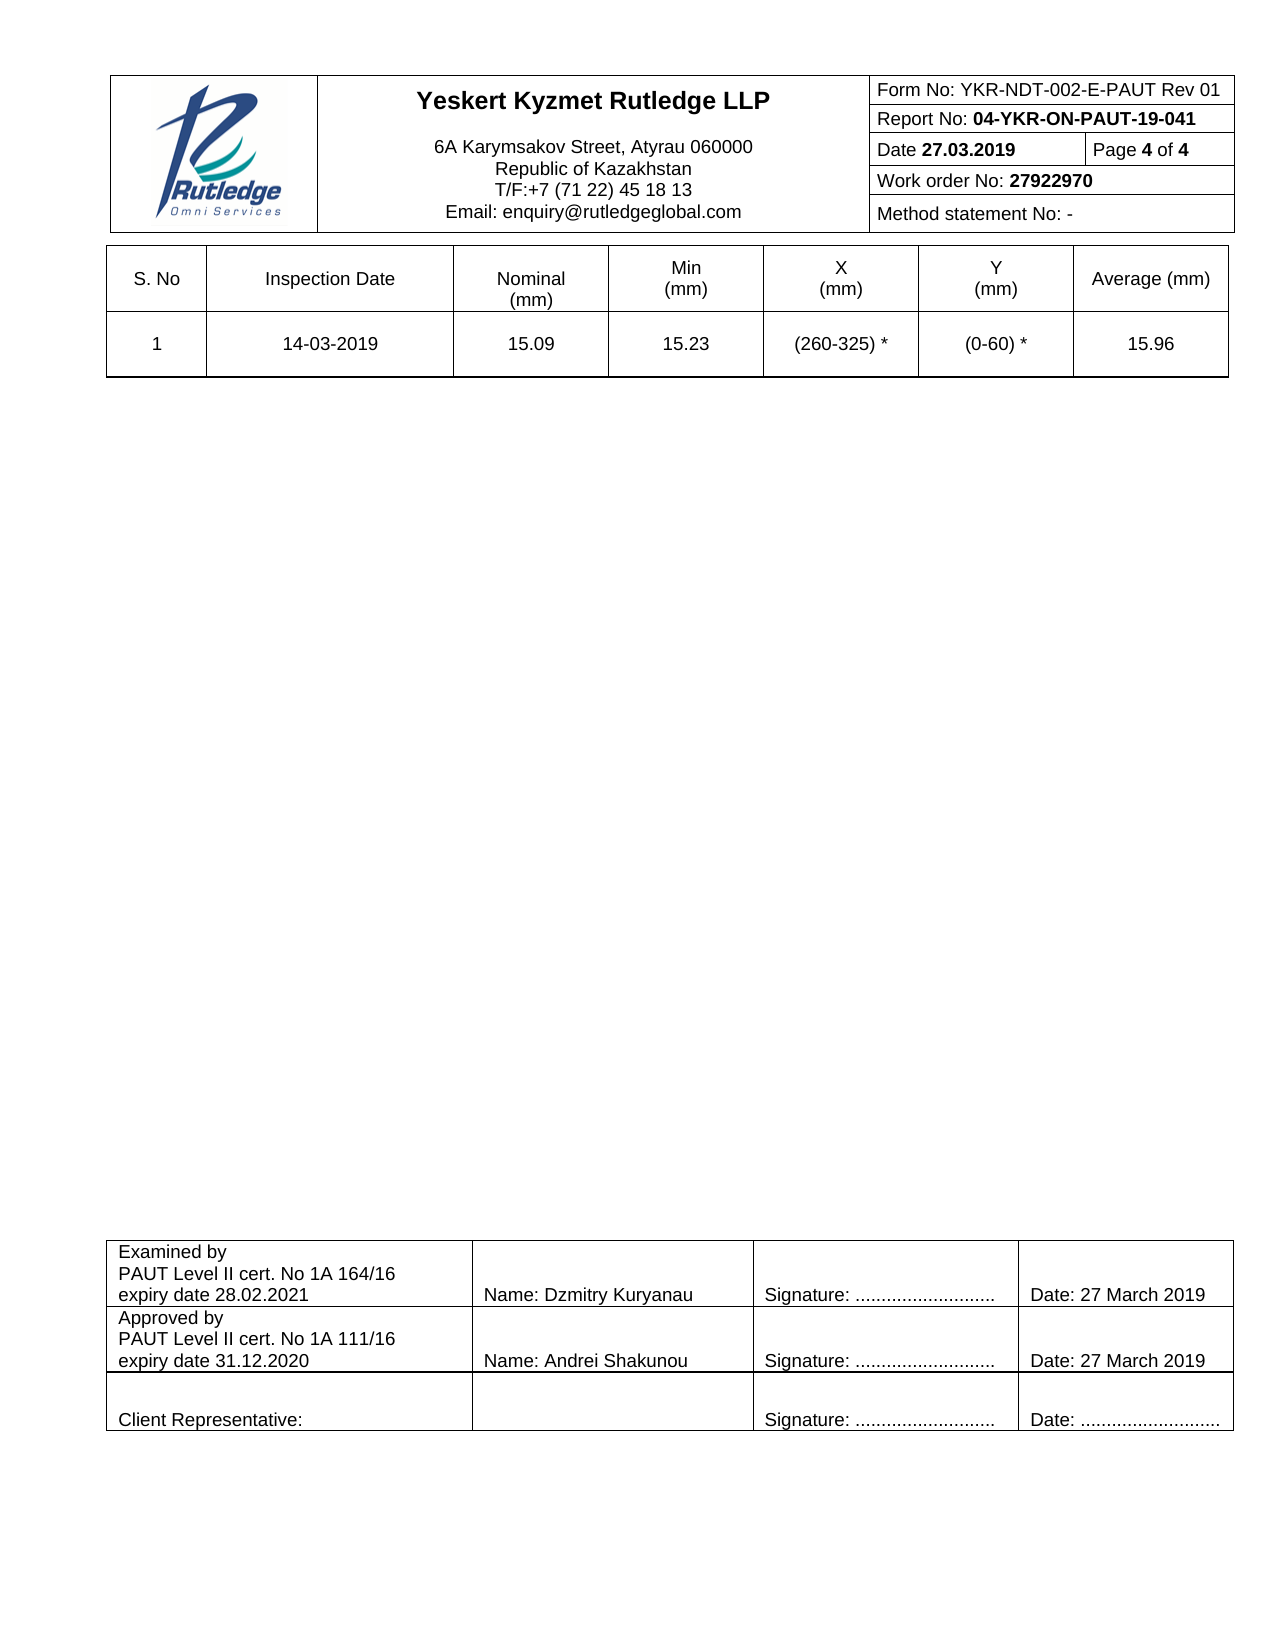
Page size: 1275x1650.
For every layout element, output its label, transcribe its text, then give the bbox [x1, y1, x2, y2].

table_header Y (mm) [919, 246, 1073, 311]
table_header X (mm) [764, 246, 918, 311]
table_header Name: Dzmitry Kuryanau [473, 1241, 753, 1306]
table_header Signature: ........................... [754, 1241, 1018, 1306]
table_cell (260-325) * [764, 312, 918, 376]
table_cell 1 [107, 312, 206, 376]
table_header Inspection Date [207, 246, 453, 311]
table_cell 15.96 [1074, 312, 1228, 376]
table_cell 15.23 [609, 312, 763, 376]
table_cell Date: 27 March 2019 [1019, 1307, 1233, 1371]
table_cell Approved by PAUT Level II cert. No 1A 111/16 expiry date 31.12.2020 [107, 1307, 472, 1371]
table_header S. No [107, 246, 206, 311]
table_cell Date: ........................... [1019, 1373, 1233, 1430]
table_cell Client Representative: [107, 1373, 472, 1430]
table_cell 15.09 [454, 312, 608, 376]
picture [150, 78, 287, 226]
table_cell [473, 1373, 753, 1430]
table_cell Signature: ........................... [754, 1373, 1018, 1430]
table_cell (0-60) * [919, 312, 1073, 376]
table_header Average (mm) [1074, 246, 1228, 311]
table_cell 14-03-2019 [207, 312, 453, 376]
table_header Nominal (mm) [454, 246, 608, 311]
table_cell Signature: ........................... [754, 1307, 1018, 1371]
table_header Examined by PAUT Level II cert. No 1A 164/16 expiry date 28.02.2021 [107, 1241, 472, 1306]
table_header Min (mm) [609, 246, 763, 311]
table_cell Name: Andrei Shakunou [473, 1307, 753, 1371]
table_header Date: 27 March 2019 [1019, 1241, 1233, 1306]
